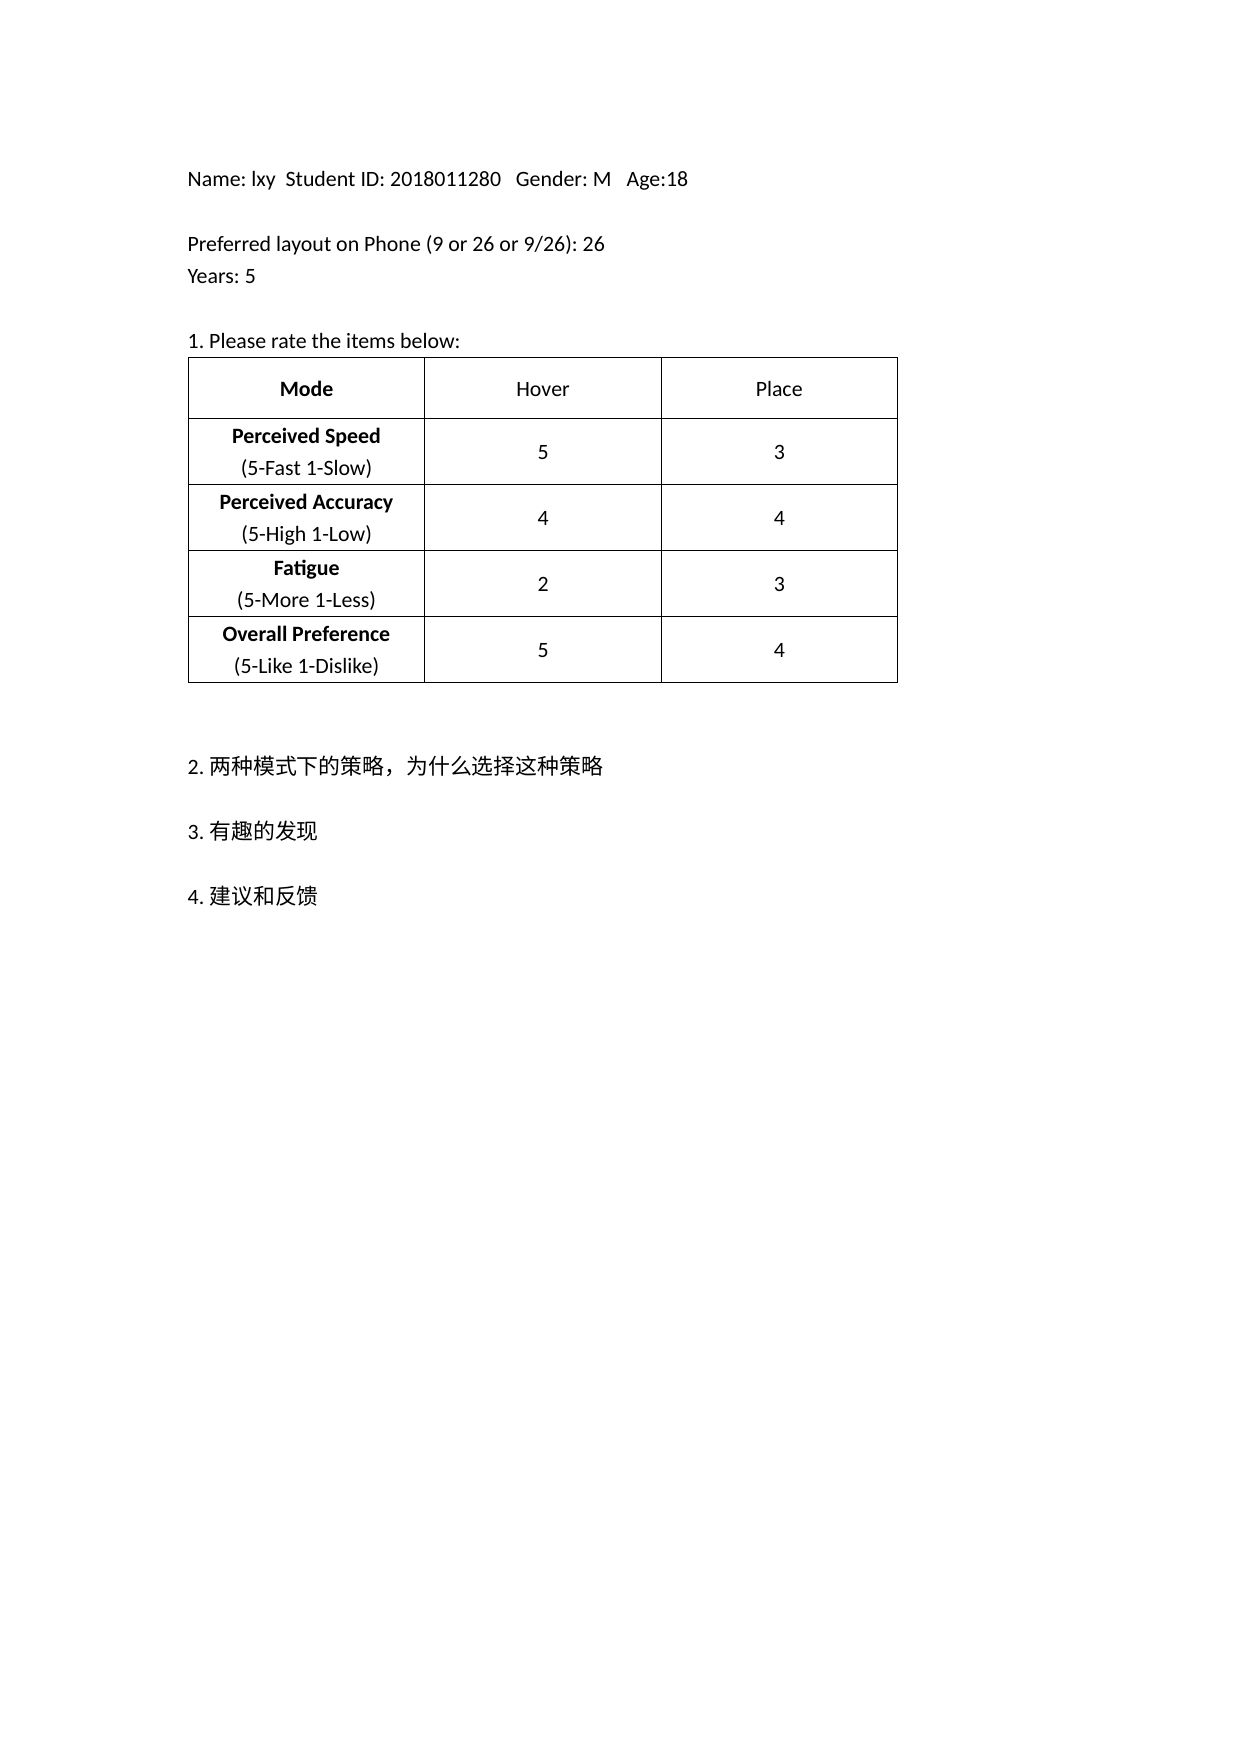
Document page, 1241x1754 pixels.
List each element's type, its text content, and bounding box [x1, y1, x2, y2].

text 3. 有趣的发现 [187, 813, 1053, 846]
text Name: lxy Student ID: 2018011280 Gender: M Age:18 [187, 162, 1053, 194]
table_header Mode [189, 358, 424, 418]
table_cell 4 [662, 485, 897, 550]
table_cell Overall Preference (5-Like 1-Dislike) [189, 617, 424, 682]
text 1. Please rate the items below: [187, 324, 1053, 357]
table_cell 3 [662, 551, 897, 616]
table_cell 2 [425, 551, 661, 616]
table_cell 5 [425, 617, 661, 682]
table_cell Fatigue (5-More 1-Less) [189, 551, 424, 616]
table_cell 5 [425, 419, 661, 484]
table_cell Perceived Speed (5-Fast 1-Slow) [189, 419, 424, 484]
table_cell Perceived Accuracy (5-High 1-Low) [189, 485, 424, 550]
table_header Hover [425, 358, 661, 418]
text Years: 5 [187, 259, 1053, 292]
text 2. 两种模式下的策略，为什么选择这种策略 [187, 748, 1053, 781]
table_cell 3 [662, 419, 897, 484]
table_header Place [662, 358, 897, 418]
table_cell 4 [662, 617, 897, 682]
text Preferred layout on Phone (9 or 26 or 9/26): 26 [187, 227, 1053, 259]
text 4. 建议和反馈 [187, 878, 1053, 911]
table_cell 4 [425, 485, 661, 550]
